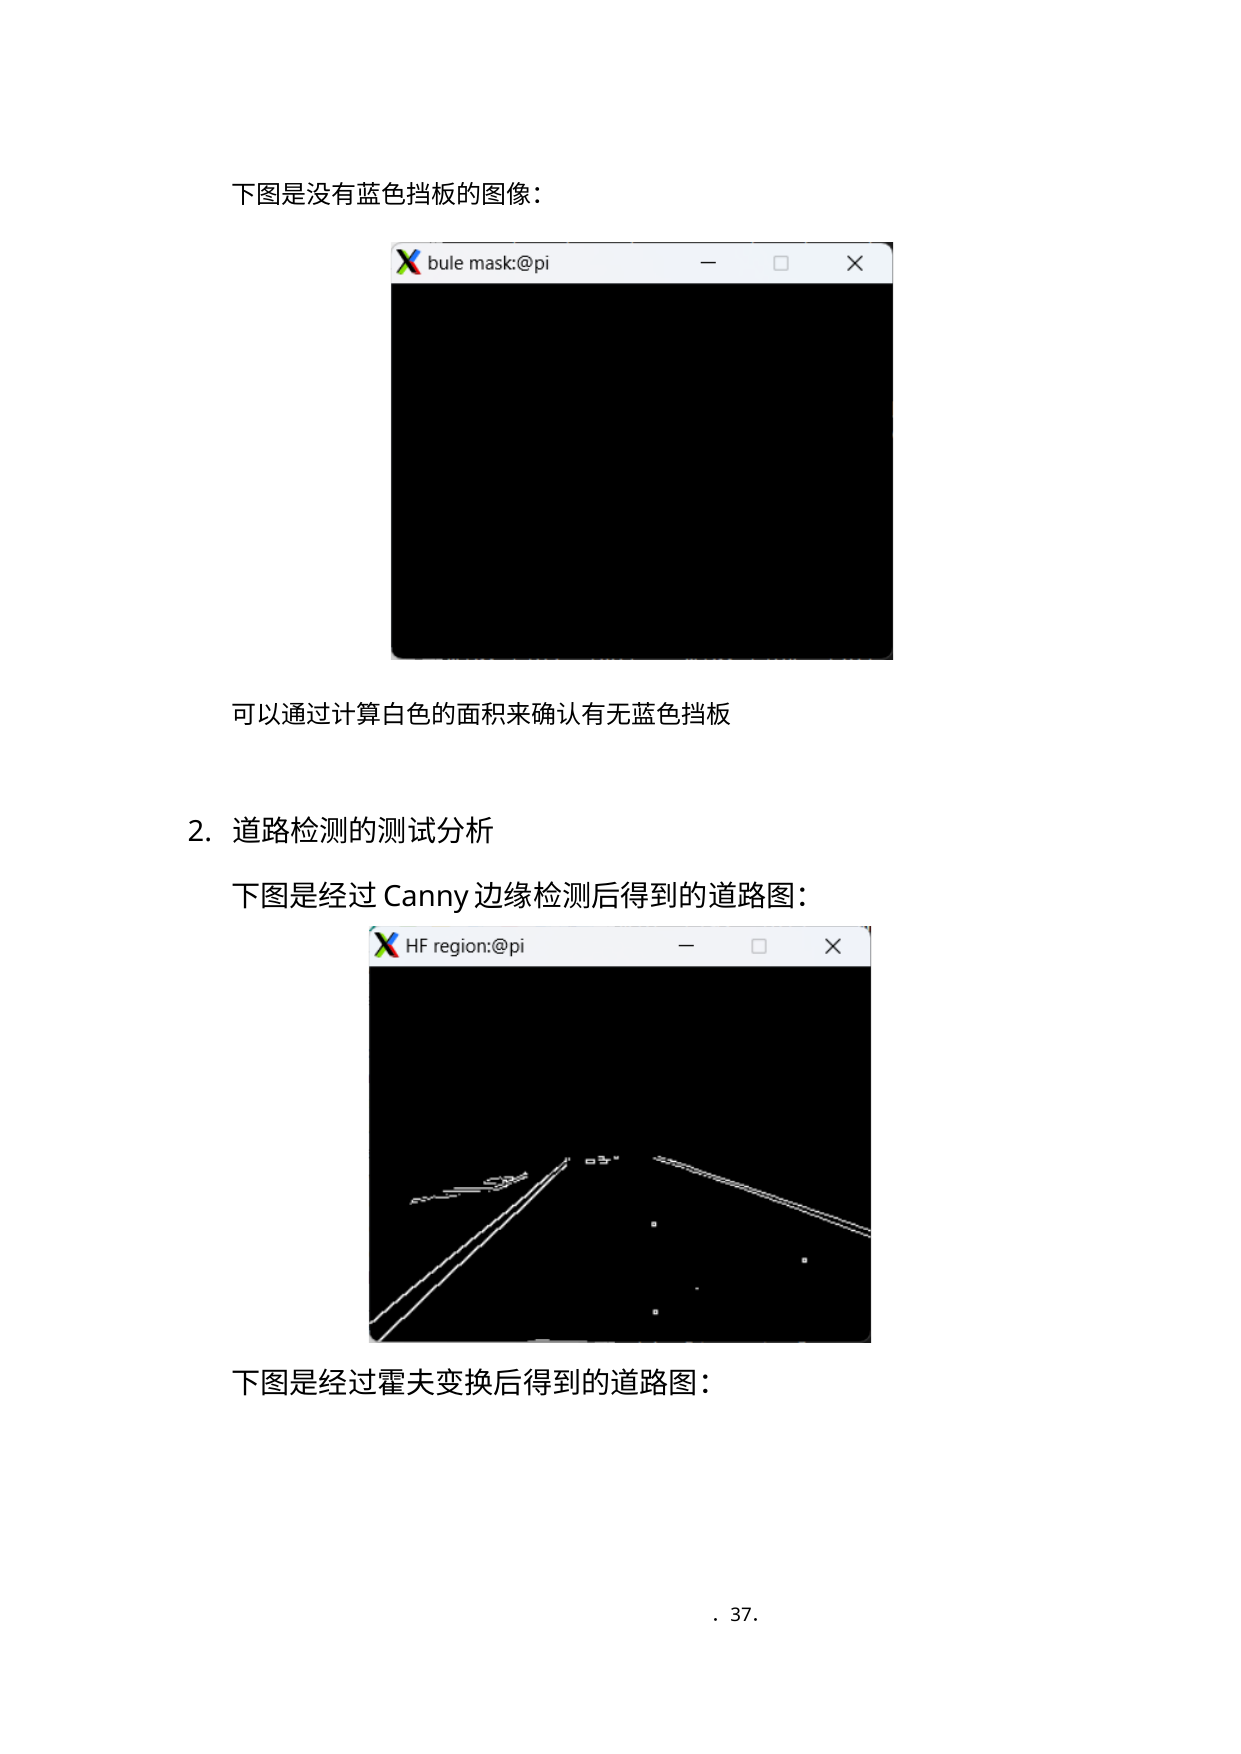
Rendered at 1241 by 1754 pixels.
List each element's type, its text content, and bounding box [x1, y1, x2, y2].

list 道路检测的测试分析 [187, 796, 1053, 861]
picture [368, 926, 872, 1343]
list 可以通过计算白色的面积来确认有无蓝色挡板 [187, 680, 1053, 745]
list 下图是经过Canny边缘检测后得到的道路图： [187, 861, 1053, 926]
list 下图是没有蓝色挡板的图像： [187, 160, 1053, 225]
list 下图是经过霍夫变换后得到的道路图： [187, 1348, 1053, 1413]
picture [390, 242, 894, 660]
